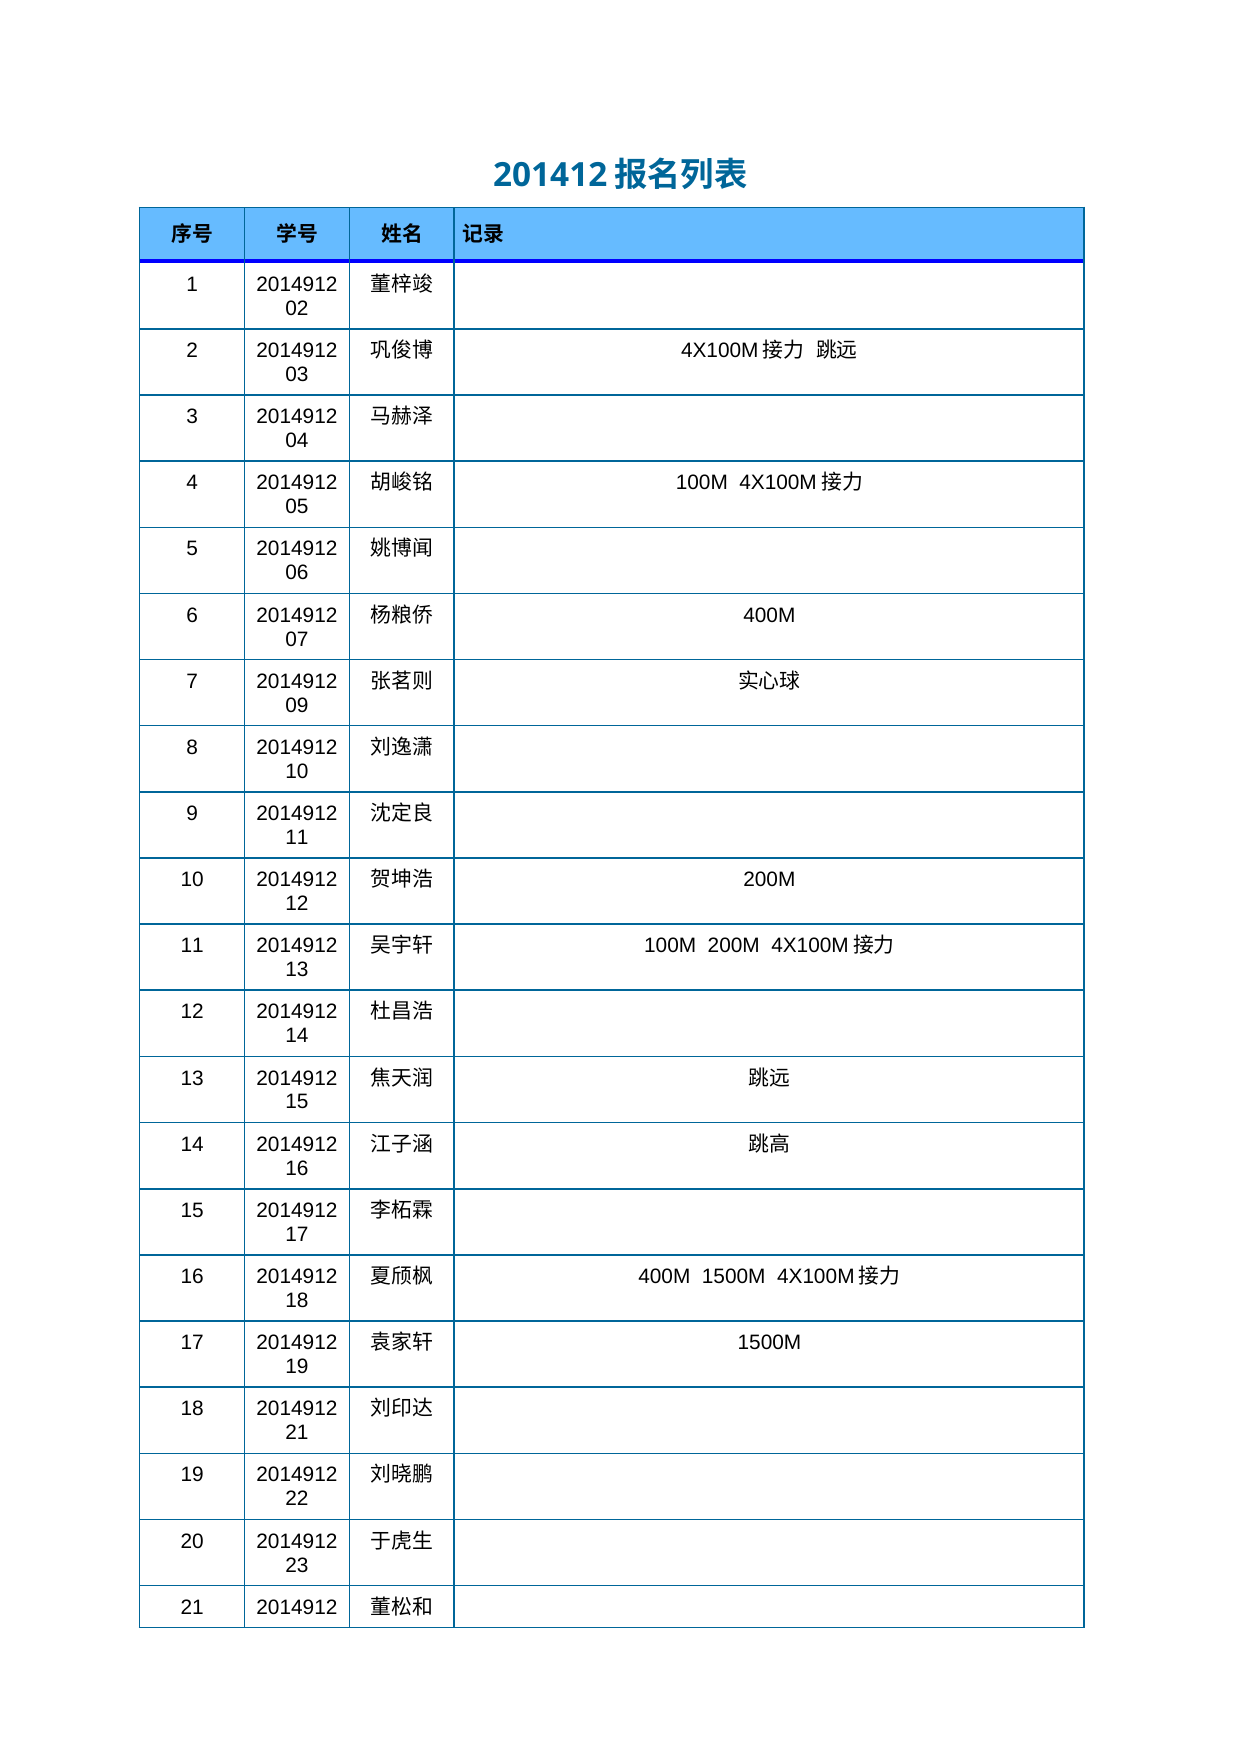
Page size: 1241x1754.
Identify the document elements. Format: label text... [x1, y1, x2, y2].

table_cell 201491206 [245, 528, 349, 592]
table_cell 201491219 [245, 1322, 349, 1386]
table_cell 201491210 [245, 726, 349, 791]
table_cell 跳远 [455, 1057, 1083, 1122]
table_cell 张茗则 [350, 660, 453, 725]
table_cell 杜昌浩 [350, 991, 453, 1056]
table_cell [455, 726, 1083, 791]
table_cell 1500M [455, 1322, 1083, 1386]
table_cell 400M [455, 594, 1083, 659]
table_cell 21 [140, 1586, 244, 1627]
table_cell 刘印达 [350, 1388, 453, 1452]
table_cell 100M 200M 4X100M接力 [455, 925, 1083, 989]
table_cell 201491215 [245, 1057, 349, 1122]
table_cell 江子涵 [350, 1123, 453, 1188]
table_cell 19 [140, 1454, 244, 1518]
table_cell 夏颀枫 [350, 1256, 453, 1320]
table_cell [455, 528, 1083, 592]
table_cell 12 [140, 991, 244, 1056]
table_header 序号 [140, 208, 244, 259]
table_header 姓名 [350, 208, 453, 259]
table_cell 4 [140, 462, 244, 526]
table_cell 刘逸潇 [350, 726, 453, 791]
table_cell [455, 1388, 1083, 1452]
table_cell 201491223 [245, 1520, 349, 1585]
table_cell 100M 4X100M接力 [455, 462, 1083, 526]
table_cell 14 [140, 1123, 244, 1188]
table_cell 15 [140, 1190, 244, 1254]
table_cell 20 [140, 1520, 244, 1585]
table_cell 8 [140, 726, 244, 791]
table_cell 7 [140, 660, 244, 725]
table_cell 201491217 [245, 1190, 349, 1254]
table_cell [455, 1190, 1083, 1254]
table_cell 姚博闻 [350, 528, 453, 592]
table_cell 马赫泽 [350, 396, 453, 460]
table_cell 刘晓鹏 [350, 1454, 453, 1518]
table_cell 201491221 [245, 1388, 349, 1452]
table_cell 李柘霖 [350, 1190, 453, 1254]
table_cell 3 [140, 396, 244, 460]
table_cell 400M 1500M 4X100M接力 [455, 1256, 1083, 1320]
table_cell 6 [140, 594, 244, 659]
table_cell 2 [140, 330, 244, 394]
table_cell 201491213 [245, 925, 349, 989]
table_cell 201491218 [245, 1256, 349, 1320]
table_cell 201491209 [245, 660, 349, 725]
table_cell 201491224 [245, 1586, 349, 1627]
table_cell 于虎生 [350, 1520, 453, 1585]
table_cell 实心球 [455, 660, 1083, 725]
table_cell [455, 1520, 1083, 1585]
table_cell 18 [140, 1388, 244, 1452]
table_cell [455, 991, 1083, 1056]
table_cell 11 [140, 925, 244, 989]
text 201412报名列表 [148, 148, 1092, 196]
table_cell [455, 396, 1083, 460]
table_cell 201491216 [245, 1123, 349, 1188]
table_cell 201491207 [245, 594, 349, 659]
table_cell 董松和 [350, 1586, 453, 1627]
table_cell 17 [140, 1322, 244, 1386]
table_cell 200M [455, 859, 1083, 923]
table_cell 16 [140, 1256, 244, 1320]
table_cell 201491203 [245, 330, 349, 394]
table_cell 201491212 [245, 859, 349, 923]
table_cell 201491204 [245, 396, 349, 460]
table_cell 13 [140, 1057, 244, 1122]
table_cell 201491202 [245, 263, 349, 328]
table_cell 焦天润 [350, 1057, 453, 1122]
table_header 记录 [455, 208, 1083, 259]
table_cell 201491214 [245, 991, 349, 1056]
table_cell 201491222 [245, 1454, 349, 1518]
table_cell 董梓竣 [350, 263, 453, 328]
table_cell 杨粮侨 [350, 594, 453, 659]
table_cell 袁家轩 [350, 1322, 453, 1386]
table_cell 胡峻铭 [350, 462, 453, 526]
table_cell 9 [140, 793, 244, 857]
table_cell 吴宇轩 [350, 925, 453, 989]
table_cell 201491211 [245, 793, 349, 857]
table_cell 跳高 [455, 1123, 1083, 1188]
table_cell 10 [140, 859, 244, 923]
table_cell 4X100M接力 跳远 [455, 330, 1083, 394]
table_cell 贺坤浩 [350, 859, 453, 923]
table_cell 201491205 [245, 462, 349, 526]
table_cell 巩俊博 [350, 330, 453, 394]
table_cell [455, 1454, 1083, 1518]
table_cell [455, 263, 1083, 328]
table_header 学号 [245, 208, 349, 259]
table_cell 5 [140, 528, 244, 592]
table_cell [455, 793, 1083, 857]
table_cell 沈定良 [350, 793, 453, 857]
table_cell [455, 1586, 1083, 1627]
table_cell 1 [140, 263, 244, 328]
